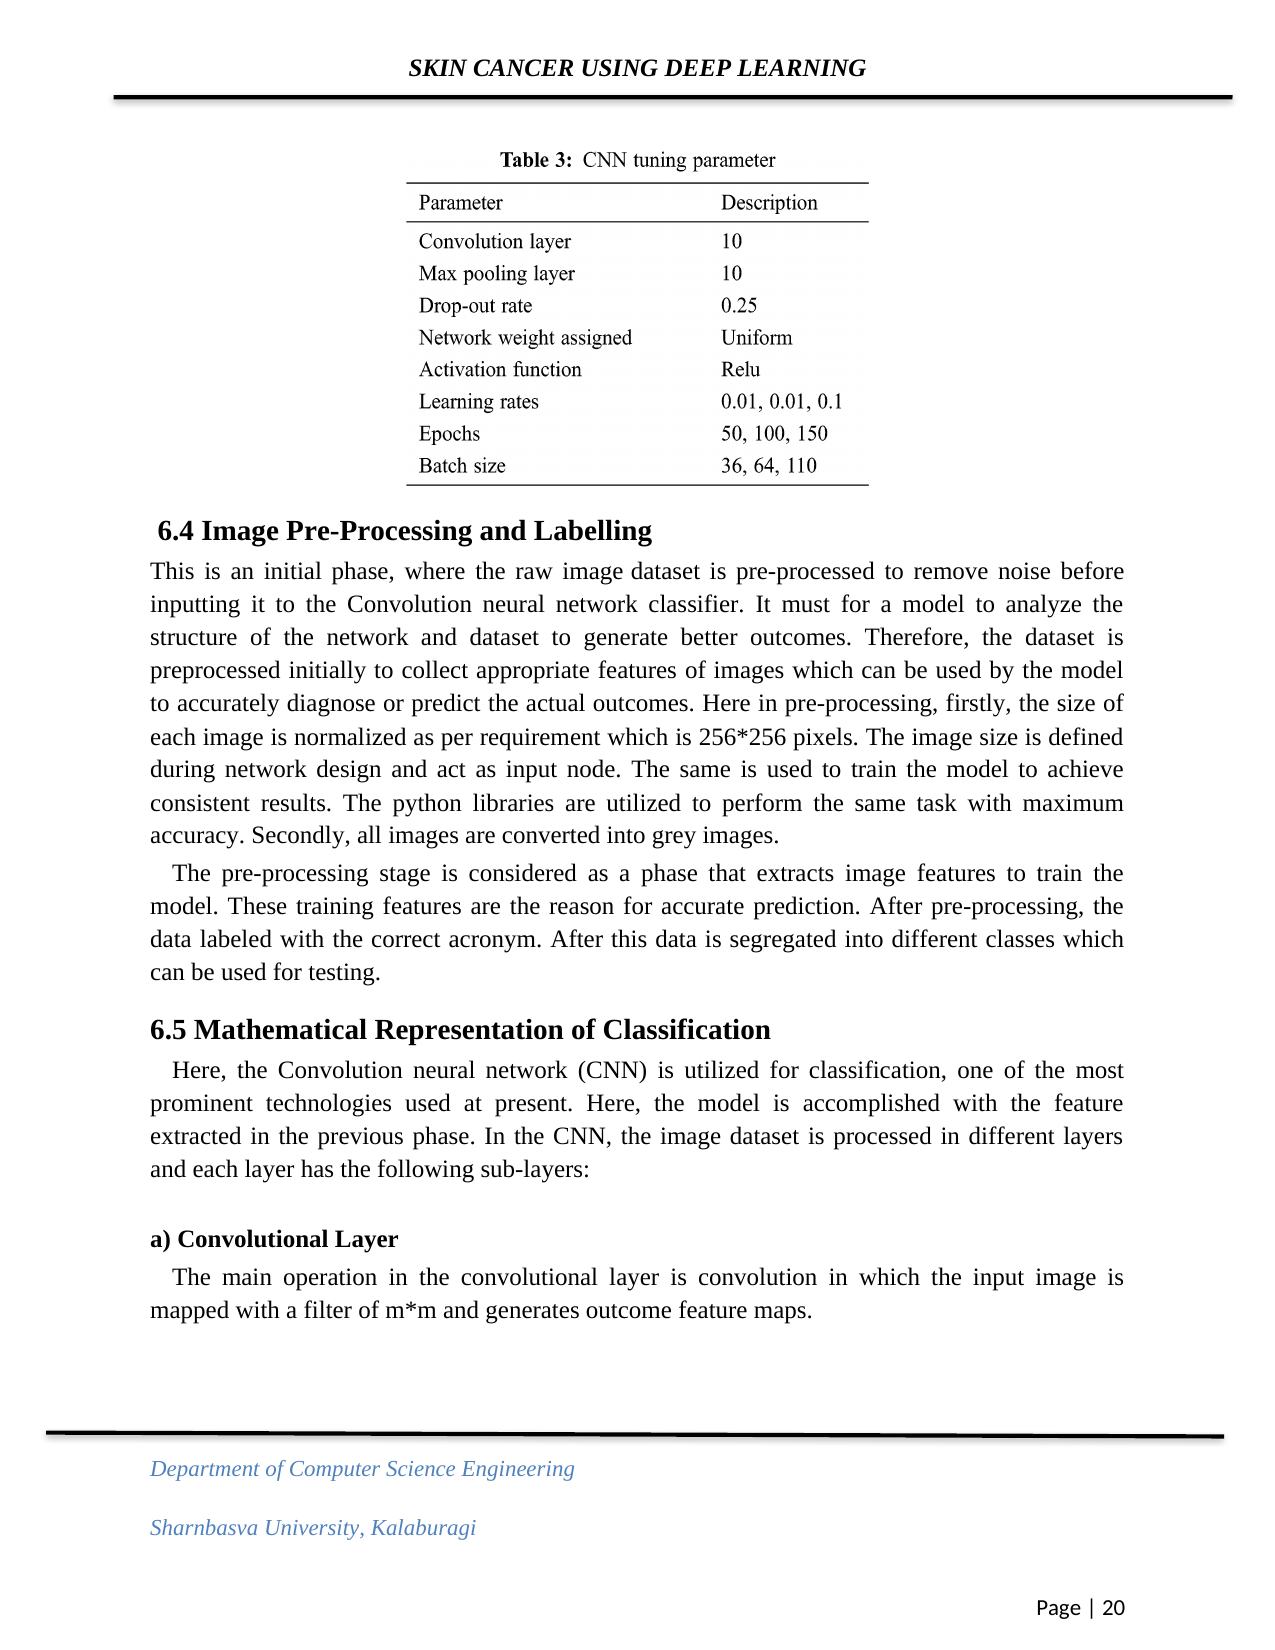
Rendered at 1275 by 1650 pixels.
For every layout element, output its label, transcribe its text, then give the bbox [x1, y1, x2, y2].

text The pre-processing stage is considered as a phase that extracts image features to train the model. These training features are the reason for accurate prediction. After pre-processing, the data labeled with the correct acronym. After this data is segregated into different classes which can be used for testing. [150, 858, 1125, 986]
text This is an initial phase, where the raw image dataset is pre-processed to remove noise before inputting it to the Convolution neural network classifier. It must for a model to analyze the structure of the network and dataset to generate better outcomes. Therefore, the dataset is preprocessed initially to collect appropriate features of images which can be used by the model to accurately diagnose or predict the actual outcomes. Here in pre-processing, firstly, the size of each image is normalized as per requirement which is 256*256 pixels. The image size is defined during network design and act as input node. The same is used to train the model to achieve consistent results. The python libraries are utilized to perform the same task with maximum accuracy. Secondly, all images are converted into grey images. [150, 556, 1125, 849]
text 6.5 Mathematical Representation of Classification [150, 1012, 1125, 1046]
text The main operation in the convolutional layer is convolution in which the input image is mapped with a filter of m*m and generates outcome feature maps. [150, 1262, 1125, 1323]
text 6.4 Image Pre-Processing and Labelling [150, 513, 1125, 547]
text a) Convolutional Layer [150, 1224, 1125, 1253]
text Here, the Convolution neural network (CNN) is utilized for classification, one of the most prominent technologies used at present. Here, the model is accomplished with the feature extracted in the previous phase. In the CNN, the image dataset is processed in different layers and each layer has the following sub-layers: [150, 1055, 1125, 1183]
